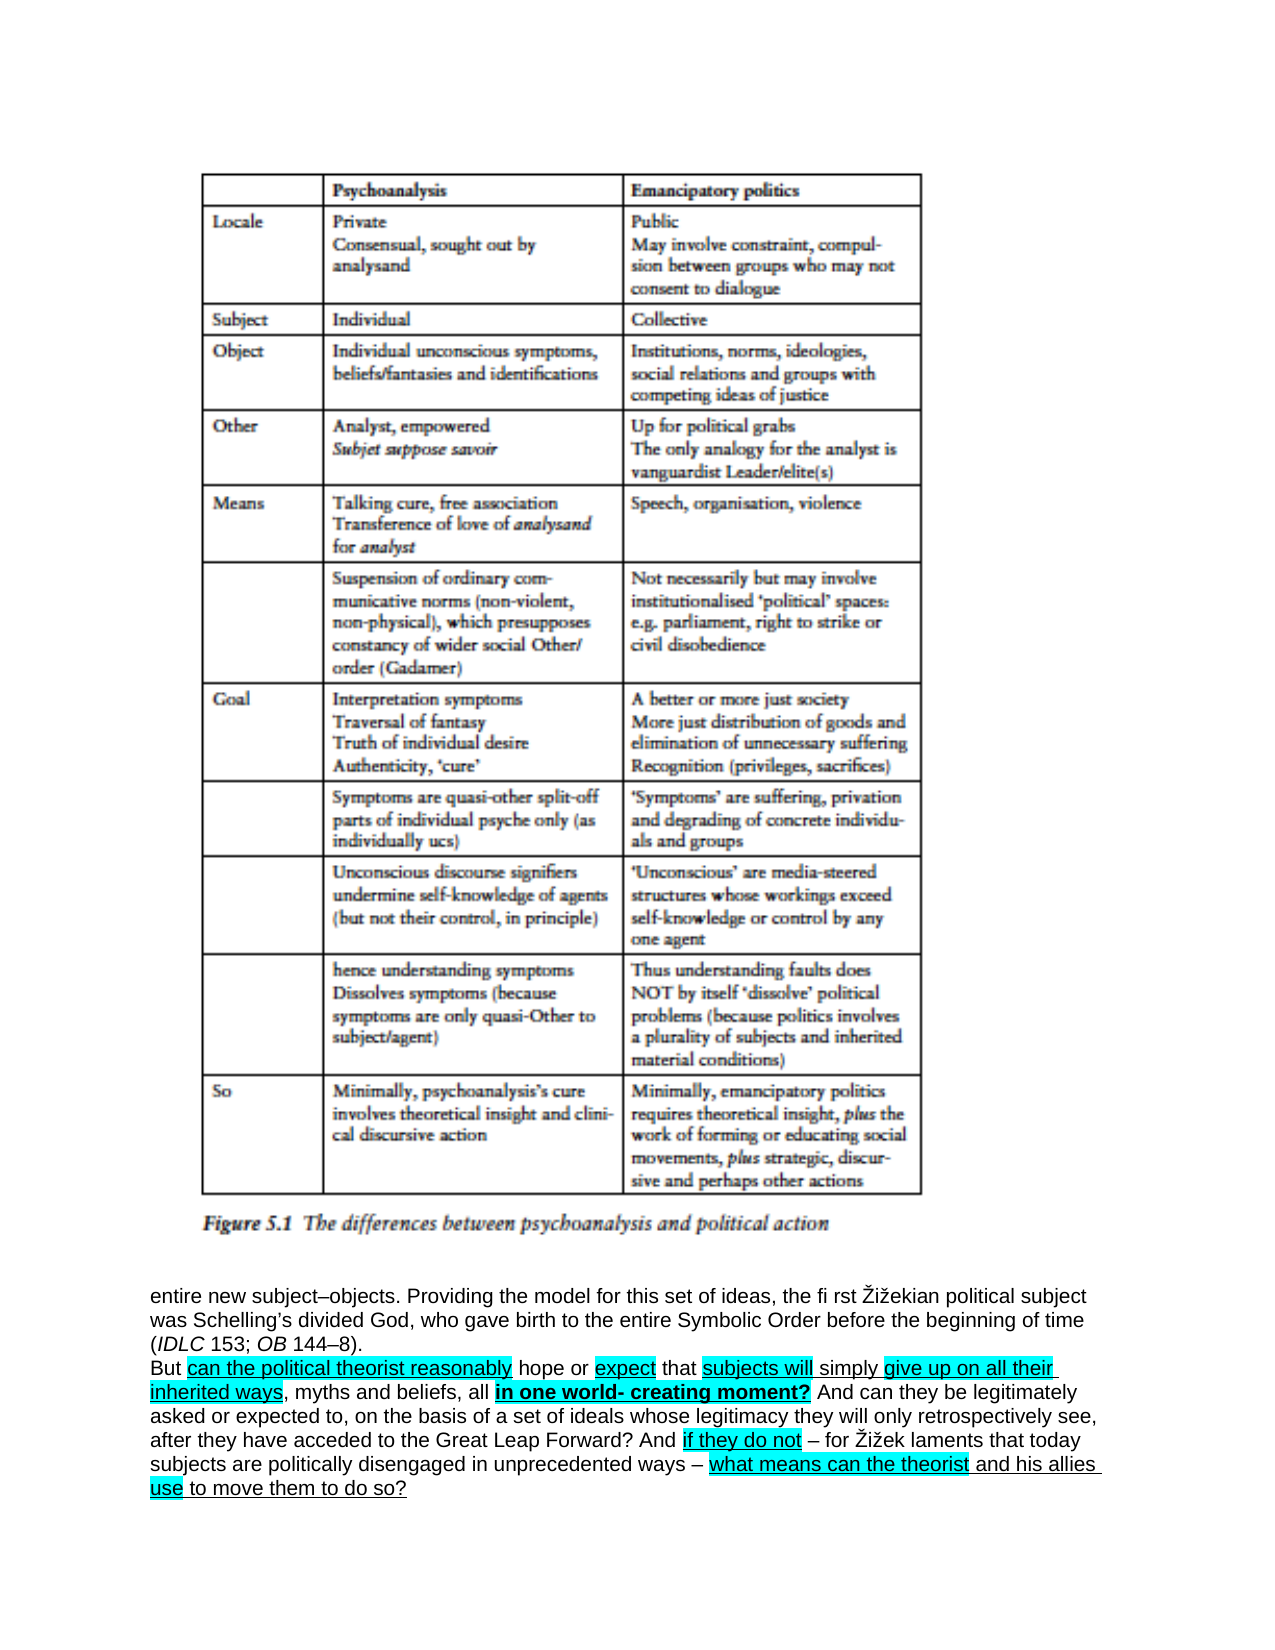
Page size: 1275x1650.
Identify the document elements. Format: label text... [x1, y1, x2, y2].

text entire new subject–objects. Providing the model for this set of ideas, the fi rst Žižekian political subject was Schelling’s divided God, who gave birth to the entire Symbolic Order before the beginning of time (IDLC 153; OB 144–8). [150, 1284, 1125, 1356]
text But can the political theorist reasonably hope or expect that subjects will simply give up on all their inherited ways, myths and beliefs, all in one world- creating moment? And can they be legitimately asked or expected to, on the basis of a set of ideals whose legitimacy they will only retrospectively see, after they have acceded to the Great Leap Forward? And if they do not – for Žižek laments that today subjects are politically disengaged in unprecedented ways – what means can the theorist and his allies use to move them to do so? [150, 1356, 1125, 1500]
picture [150, 150, 958, 1258]
